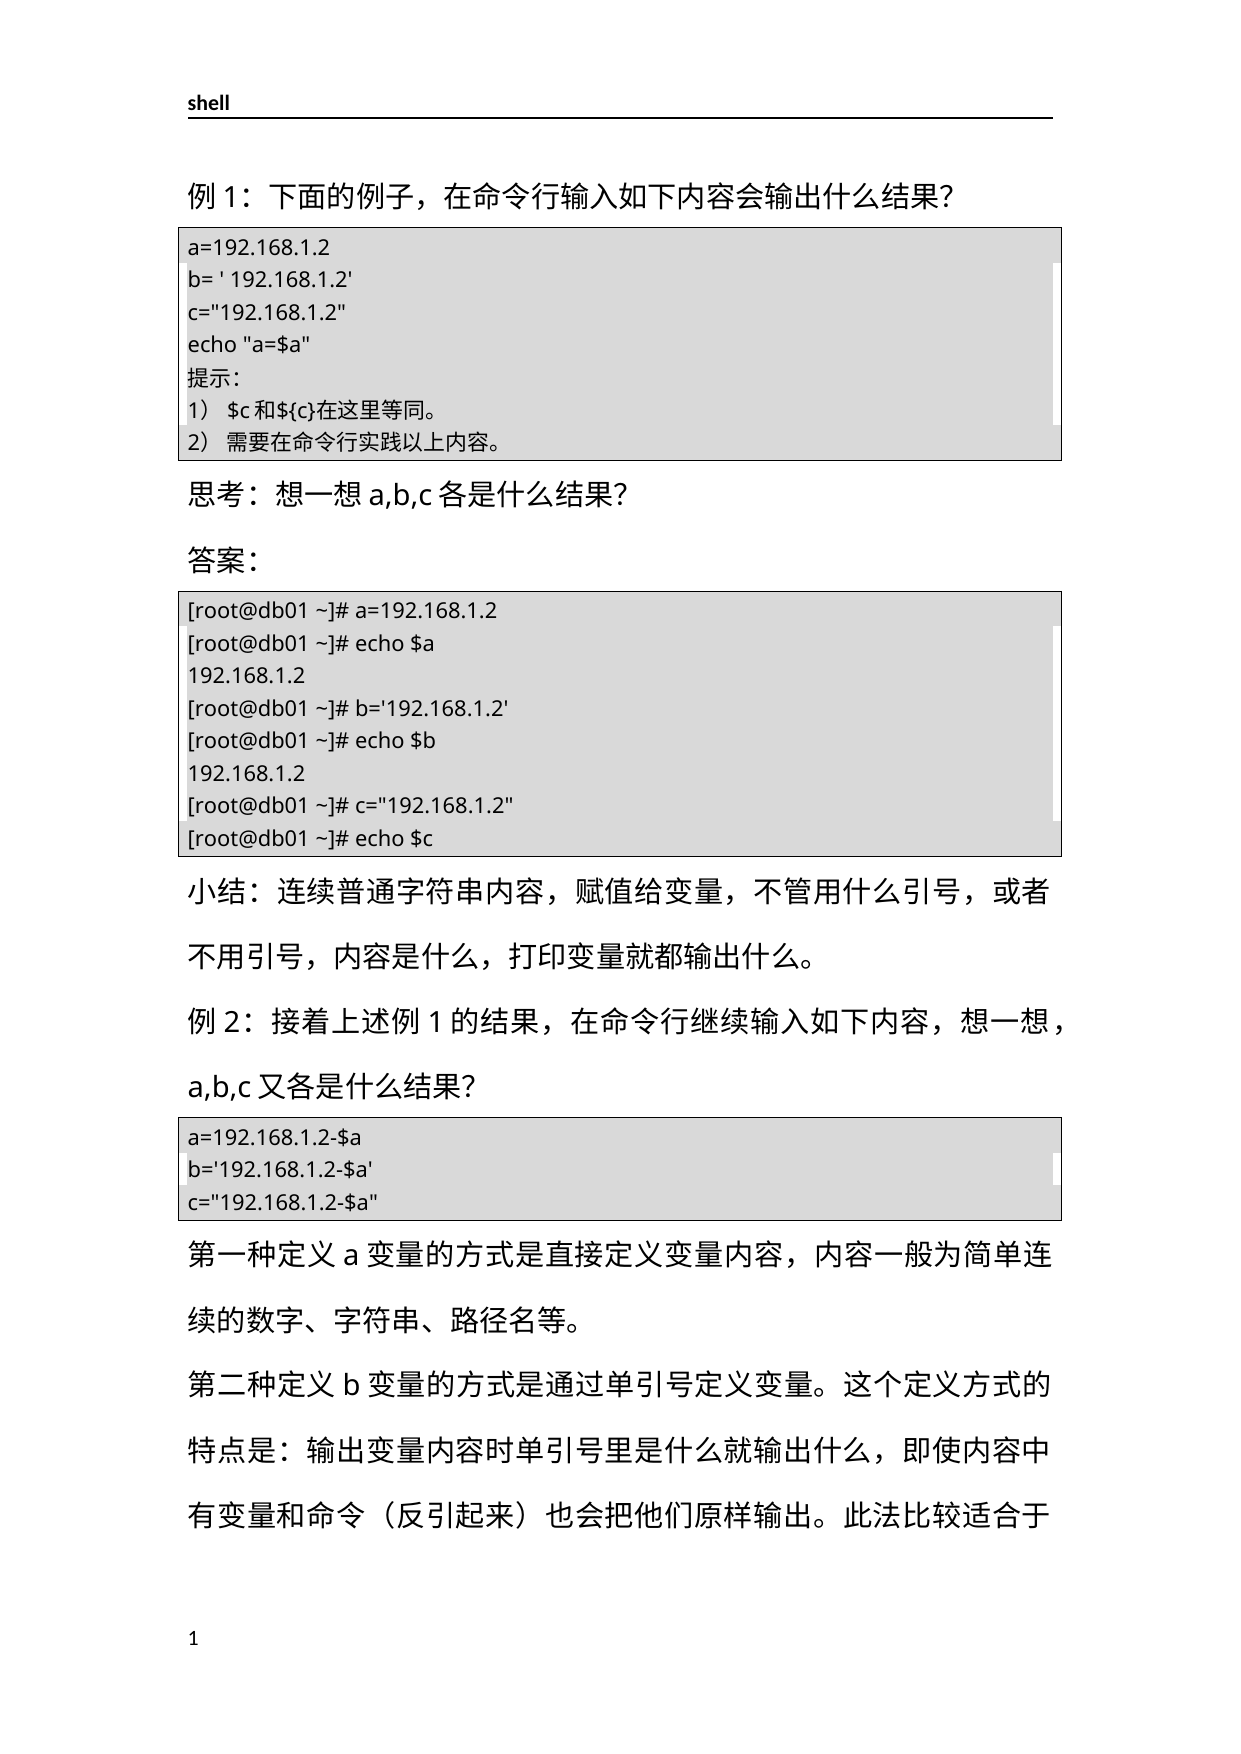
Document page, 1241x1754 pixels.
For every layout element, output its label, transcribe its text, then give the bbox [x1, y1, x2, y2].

text 小结：连续普通字符串内容，赋值给变量，不管用什么引号，或者不用引号，内容是什么，打印变量就都输出什么。 [187, 857, 1053, 987]
text b= ' 192.168.1.2' [187, 263, 1053, 295]
text [root@db01 ~]# c="192.168.1.2" [187, 789, 1053, 818]
text c="192.168.1.2-$a" [179, 1182, 1061, 1220]
text 例1：下面的例子，在命令行输入如下内容会输出什么结果？ [187, 162, 1053, 227]
text [root@db01 ~]# b='192.168.1.2' [187, 691, 1053, 724]
text [root@db01 ~]# echo $a [187, 626, 1053, 659]
text 思考：想一想a,b,c各是什么结果？ [187, 461, 1053, 526]
text 2） 需要在命令行实践以上内容。 [179, 422, 1061, 460]
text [187, 1351, 1053, 1546]
text c="192.168.1.2" [187, 295, 1053, 328]
text 192.168.1.2 [187, 756, 1053, 789]
text 第一种定义a变量的方式是直接定义变量内容，内容一般为简单连续的数字、字符串、路径名等。 [187, 1221, 1053, 1351]
text 192.168.1.2 [187, 659, 1053, 691]
text b='192.168.1.2-$a' [187, 1153, 1053, 1182]
text a=192.168.1.2-$a [179, 1118, 1061, 1153]
text a=192.168.1.2 [179, 228, 1061, 263]
text 答案： [187, 526, 1053, 591]
text 例2：接着上述例1的结果，在命令行继续输入如下内容，想一想，a,b,c又各是什么结果？ [187, 987, 1053, 1117]
text [root@db01 ~]# a=192.168.1.2 [179, 592, 1061, 626]
text [root@db01 ~]# echo $b [187, 724, 1053, 756]
text echo "a=$a" [187, 328, 1053, 360]
text 提示： [187, 360, 1053, 393]
text 1） $c和${c}在这里等同。 [187, 393, 1053, 422]
text [root@db01 ~]# echo $c [179, 818, 1061, 856]
